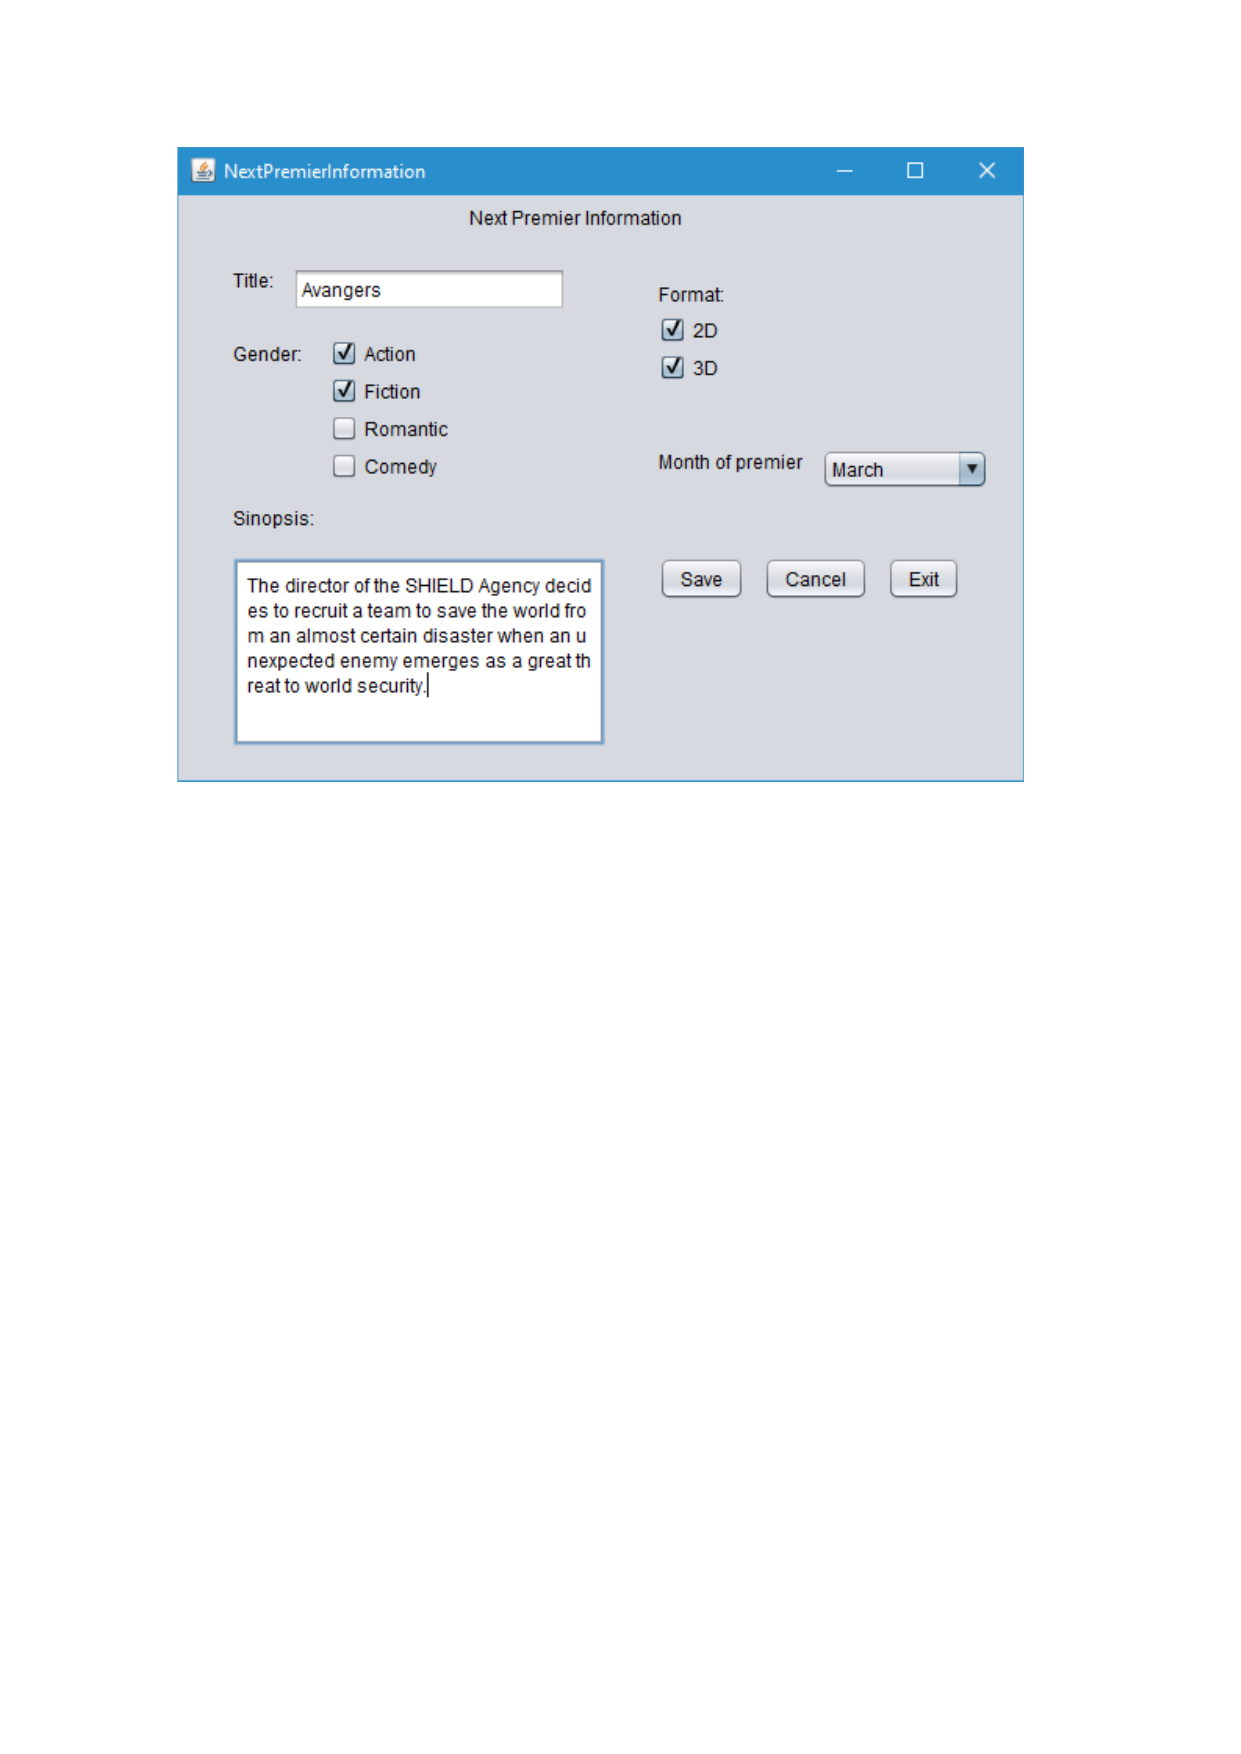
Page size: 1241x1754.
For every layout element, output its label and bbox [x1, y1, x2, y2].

picture [177, 147, 1024, 782]
